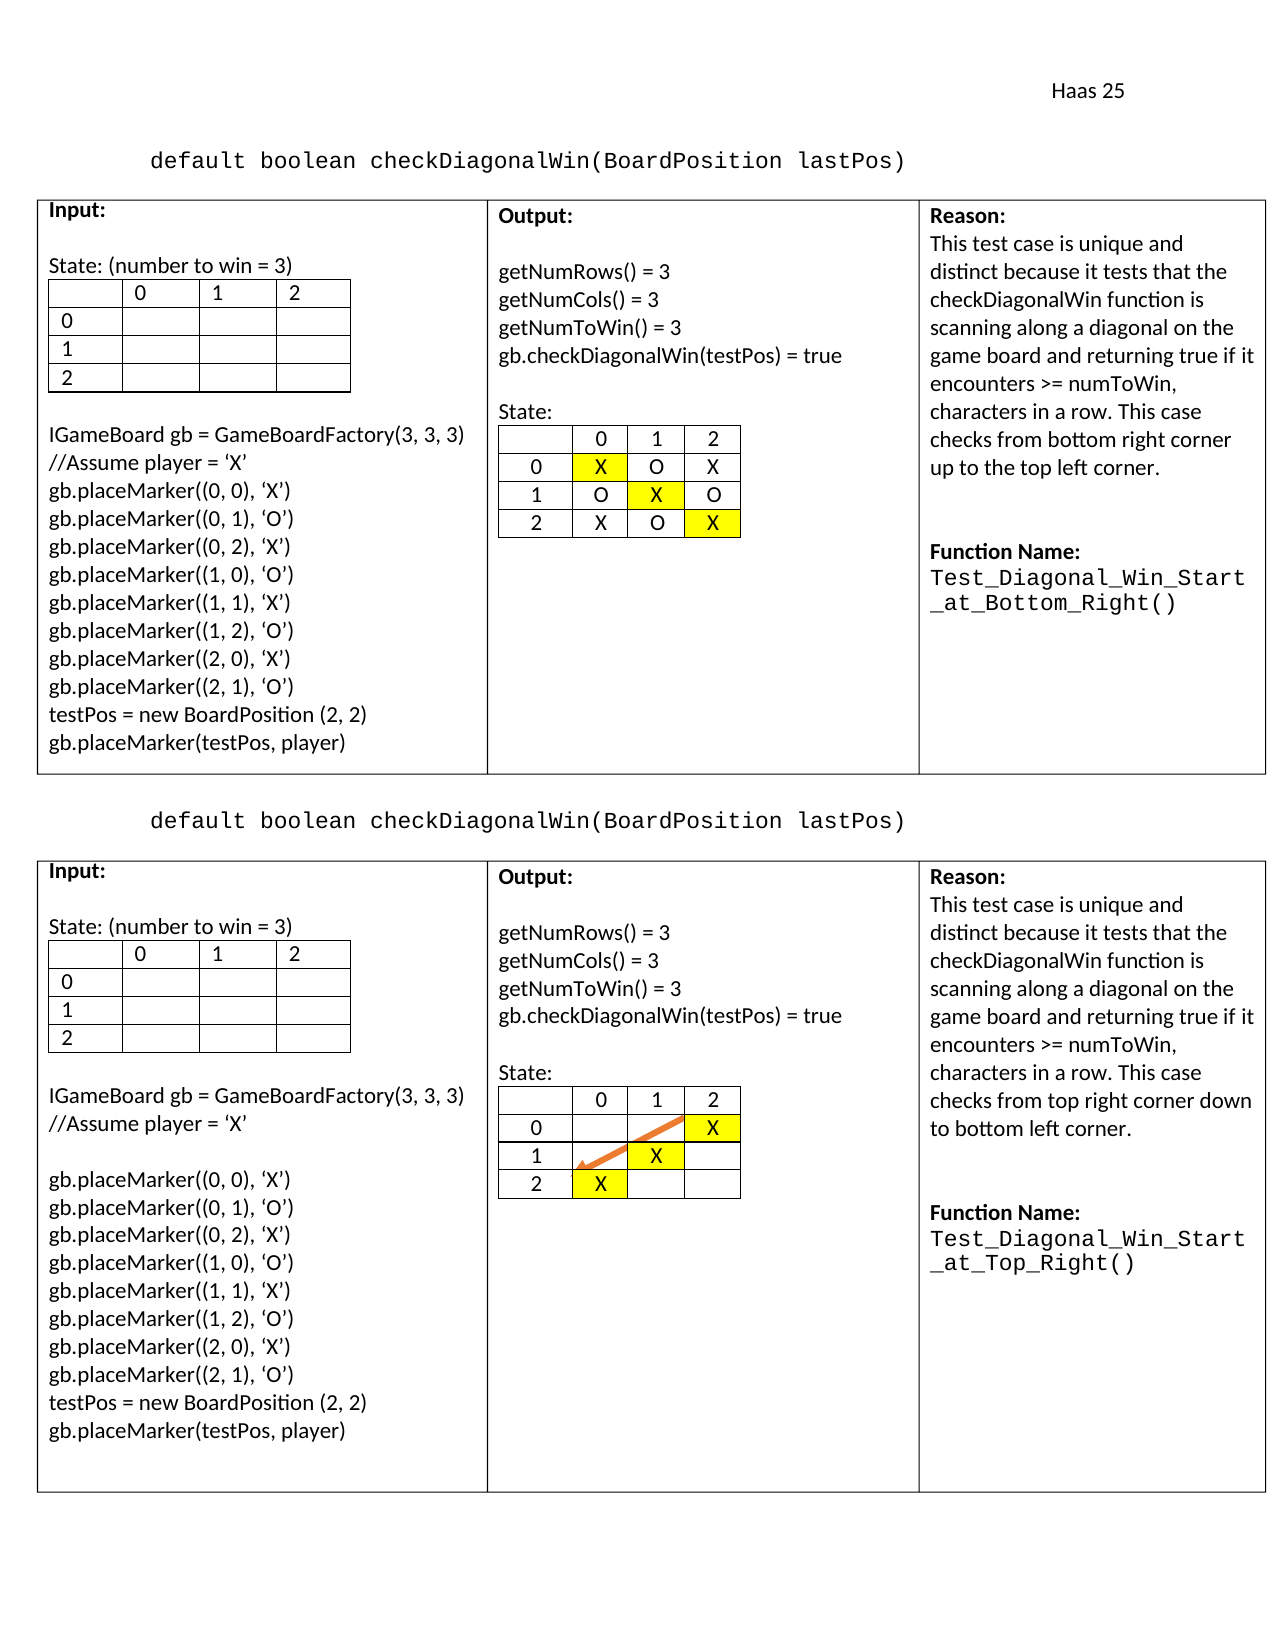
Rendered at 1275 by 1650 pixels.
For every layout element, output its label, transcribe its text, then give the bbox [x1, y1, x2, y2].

text //Assume player = ‘X’ [48, 1109, 465, 1137]
table_header 1 [200, 280, 276, 307]
table_header 1 [200, 941, 276, 968]
table_header [499, 1087, 572, 1113]
table_cell [200, 308, 276, 335]
text gb.placeMarker((0, 0), ‘X’) [48, 1165, 465, 1193]
table_cell X [685, 454, 740, 481]
text IGameBoard gb = GameBoardFactory(3, 3, 3) [48, 420, 465, 448]
subtitle Input: [48, 856, 465, 884]
table_cell 1 [499, 482, 572, 509]
text gb.placeMarker((0, 1), ‘O’) [48, 504, 465, 532]
subtitle Reason: [930, 862, 1275, 890]
table_cell [123, 997, 199, 1024]
table_cell X [685, 510, 740, 537]
text getNumRows() = 3 [498, 918, 847, 946]
table_cell 2 [499, 510, 572, 537]
subtitle Reason: [930, 201, 1275, 229]
table_header [49, 941, 122, 968]
subtitle Function Name: [930, 537, 1275, 565]
text default boolean checkDiagonalWin(BoardPosition lastPos) [150, 149, 1275, 175]
table_cell 2 [499, 1170, 572, 1198]
table_cell [200, 969, 276, 996]
text //Assume player = ‘X’ gb.placeMarker((0, 0), ‘X’) [48, 448, 292, 504]
text default boolean checkDiagonalWin(BoardPosition lastPos) [150, 810, 1275, 836]
subtitle Output: [498, 201, 847, 229]
table_header 0 [573, 1087, 627, 1113]
text gb.placeMarker((1, 0), ‘O’) [48, 1248, 465, 1276]
table_cell [123, 969, 199, 996]
table_cell 0 [499, 454, 572, 481]
table_header 1 [628, 1087, 684, 1113]
text getNumCols() = 3 [498, 285, 847, 313]
table_cell [277, 336, 350, 363]
text gb.placeMarker((0, 2), ‘X’) [48, 1221, 465, 1248]
text This test case is unique and distinct because it tests that the checkDiagonalWin function is scanning along a diagonal on the game board and returning true if it encounters >= numToWin, characters in a row. This case checks from bottom right corner up to the top left corner. [930, 229, 1254, 481]
text gb.placeMarker((1, 0), ‘O’) [48, 560, 465, 588]
table_cell 1 [499, 1143, 572, 1169]
text gb.placeMarker((1, 1), ‘X’) [48, 588, 465, 616]
table_cell X [573, 454, 627, 481]
table_header 2 [685, 1087, 740, 1113]
table_cell [200, 336, 276, 363]
subtitle Input: [48, 195, 465, 223]
table_header 2 [277, 280, 350, 307]
text gb.placeMarker((1, 2), ‘O’) [48, 1304, 465, 1332]
table_cell 1 [49, 997, 122, 1024]
text getNumRows() = 3 [498, 257, 847, 285]
table_cell [200, 1025, 276, 1052]
table_cell [123, 336, 199, 363]
table_header 0 [573, 426, 627, 453]
text State: (number to win = 3) [48, 251, 465, 279]
table_header 0 [123, 941, 199, 968]
table_cell 1 [49, 336, 122, 363]
table_header 0 [123, 280, 199, 307]
table_cell O [685, 482, 740, 509]
text _at_Top_Right() [930, 1251, 1275, 1277]
table_cell 0 [49, 969, 122, 996]
text Test_Diagonal_Win_Start [930, 565, 1275, 591]
text getNumToWin() = 3 gb.checkDiagonalWin(testPos) = true [498, 974, 845, 1029]
table_header 1 [628, 426, 684, 453]
text State: (number to win = 3) [48, 912, 465, 940]
text IGameBoard gb = GameBoardFactory(3, 3, 3) [48, 1081, 465, 1109]
table_cell [200, 364, 276, 391]
table_cell [200, 997, 276, 1024]
text gb.placeMarker((2, 0), ‘X’) [48, 1332, 465, 1361]
table_cell [277, 364, 350, 391]
table_header 2 [277, 941, 350, 968]
table_cell [123, 364, 199, 391]
table_cell O [628, 510, 684, 537]
table_cell X [628, 1143, 684, 1169]
table_header 2 [685, 426, 740, 453]
table_cell 0 [499, 1115, 572, 1141]
table_cell X [685, 1115, 740, 1141]
text gb.placeMarker((1, 2), ‘O’) [48, 616, 465, 644]
table_cell X [628, 482, 684, 509]
table_cell [277, 997, 350, 1024]
table_cell O [573, 482, 627, 509]
text gb.placeMarker((2, 0), ‘X’) [48, 644, 465, 672]
table_cell [573, 1143, 627, 1169]
text Test_Diagonal_Win_Start [930, 1226, 1275, 1251]
table_cell O [628, 454, 684, 481]
table_cell [628, 1170, 684, 1198]
table_cell [685, 1170, 740, 1198]
text gb.placeMarker((2, 1), ‘O’) [48, 672, 465, 700]
text testPos = new BoardPosition (2, 2) gb.placeMarker(testPos, player) [48, 1388, 465, 1444]
table_cell [277, 969, 350, 996]
subtitle Function Name: [930, 1198, 1275, 1226]
table_header [49, 280, 122, 307]
table_cell 0 [49, 308, 122, 335]
table_cell [277, 308, 350, 335]
text gb.placeMarker((1, 1), ‘X’) [48, 1276, 465, 1304]
text _at_Bottom_Right() [930, 591, 1275, 617]
text State: [498, 1058, 847, 1086]
table_cell X [573, 1170, 627, 1198]
table_cell [277, 1025, 350, 1052]
table_cell [628, 1115, 684, 1141]
table_cell [573, 1115, 627, 1141]
text This test case is unique and distinct because it tests that the checkDiagonalWin function is scanning along a diagonal on the game board and returning true if it encounters >= numToWin, characters in a row. This case checks from top right corner down to bottom left corner. [930, 890, 1254, 1142]
table_cell 2 [49, 364, 122, 391]
subtitle Output: [498, 862, 847, 890]
text gb.placeMarker((0, 2), ‘X’) [48, 532, 465, 560]
text getNumToWin() = 3 gb.checkDiagonalWin(testPos) = true [498, 313, 845, 369]
table_cell [123, 308, 199, 335]
table_cell [685, 1143, 740, 1169]
text getNumCols() = 3 [498, 946, 847, 974]
table_header [499, 426, 572, 453]
table_cell X [573, 510, 627, 537]
text testPos = new BoardPosition (2, 2) gb.placeMarker(testPos, player) [48, 700, 465, 756]
table_cell [123, 1025, 199, 1052]
text gb.placeMarker((2, 1), ‘O’) [48, 1361, 465, 1388]
table_cell 2 [49, 1025, 122, 1052]
text gb.placeMarker((0, 1), ‘O’) [48, 1193, 465, 1221]
text State: [498, 397, 847, 425]
